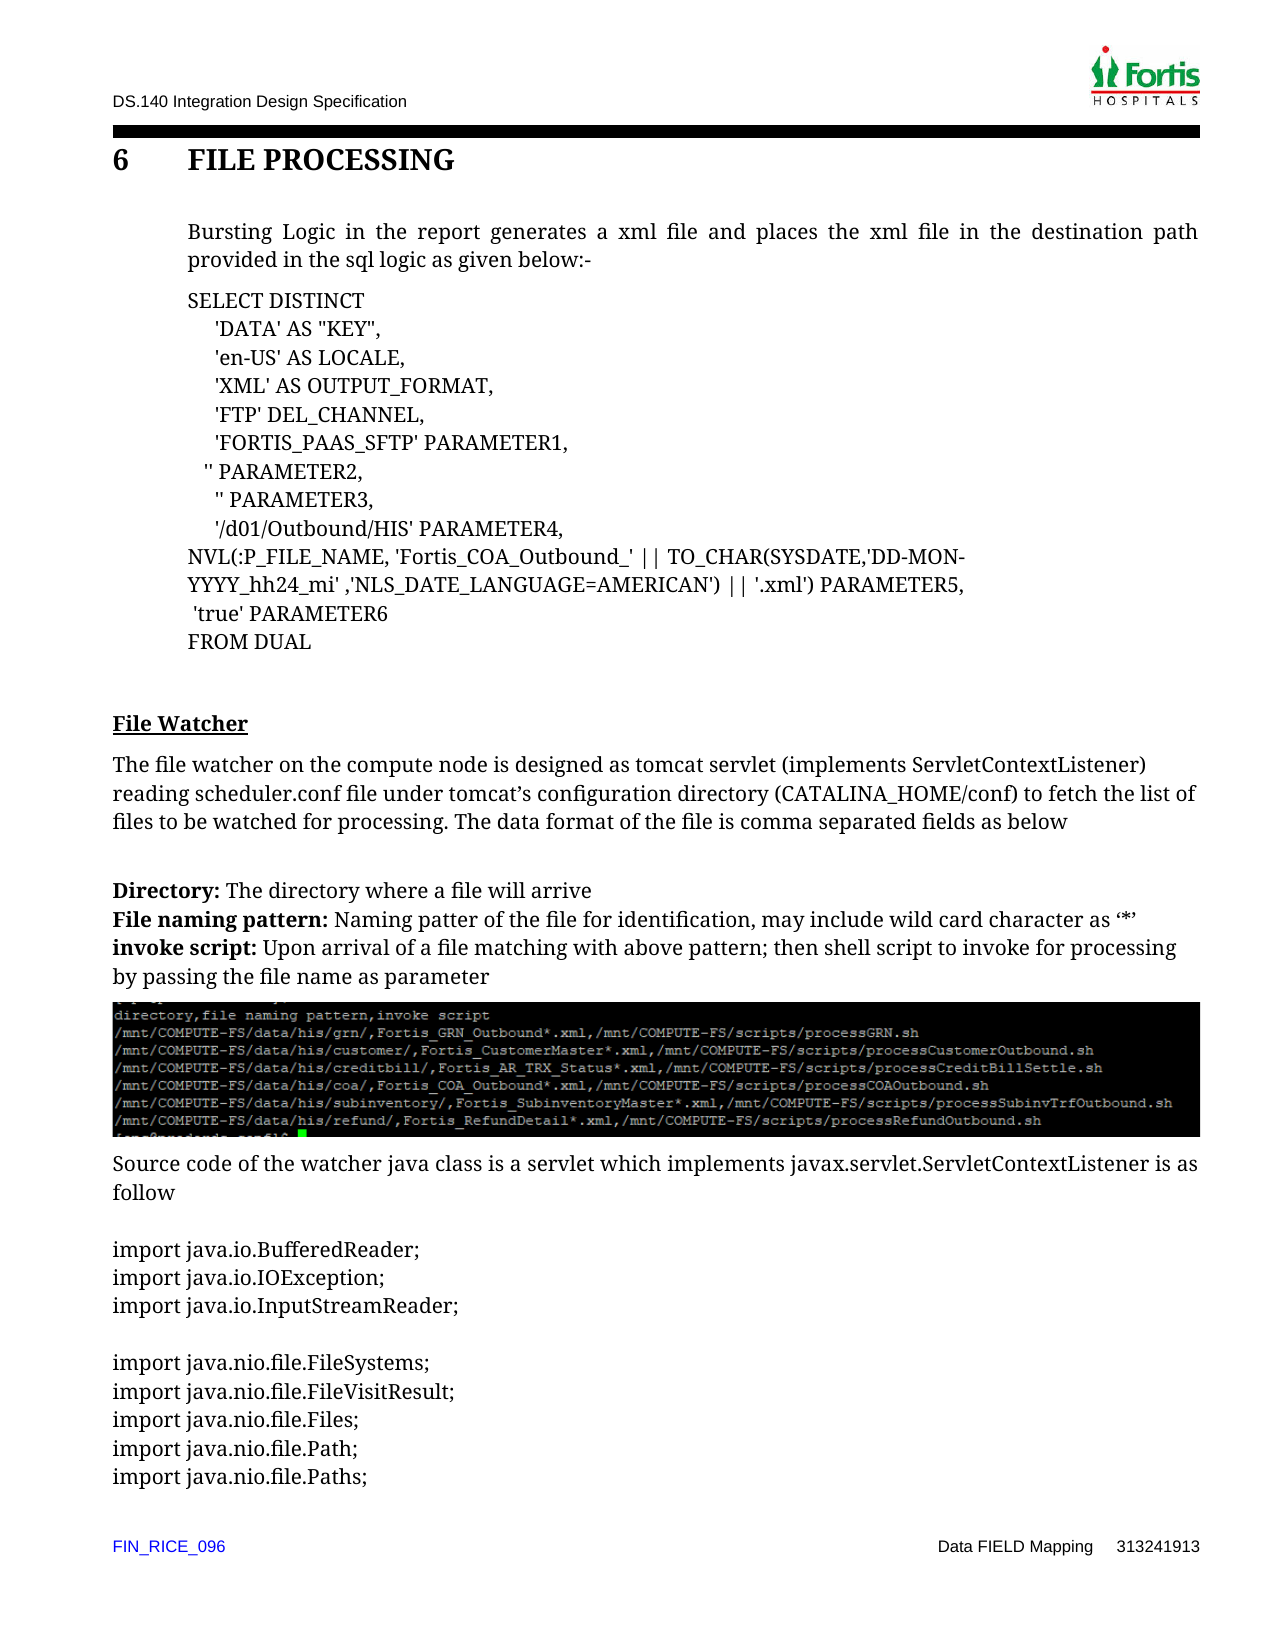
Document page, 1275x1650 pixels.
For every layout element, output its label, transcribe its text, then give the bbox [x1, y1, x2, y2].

text 'FTP' DEL_CHANNEL, [187, 400, 1200, 428]
text 'XML' AS OUTPUT_FORMAT, [187, 371, 1200, 400]
text import java.nio.file.Files; [112, 1405, 1200, 1434]
text '' PARAMETER3, [187, 485, 1200, 514]
text 'DATA' AS "KEY", [187, 314, 1200, 343]
text import java.io.IOException; [112, 1263, 1200, 1292]
text Bursting Logic in the report generates a xml file and places the xml file in the destination path provided in the sql logic as given below:- [187, 217, 1200, 274]
text FROM DUAL [187, 627, 1200, 656]
text import java.nio.file.FileVisitResult; [112, 1377, 1200, 1405]
text The file watcher on the compute node is designed as tomcat servlet (implements ServletContextListener) reading scheduler.conf file under tomcat’s configuration directory (CATALINA_HOME/conf) to fetch the list of files to be watched for processing. The data format of the file is comma separated fields as below [112, 750, 1200, 836]
text File Watcher [112, 709, 1200, 738]
text Directory: The directory where a file will arrive [112, 876, 1200, 905]
text '/d01/Outbound/HIS' PARAMETER4, [187, 514, 1200, 542]
picture [112, 1002, 1200, 1137]
text 'true' PARAMETER6 [187, 599, 1200, 627]
text invoke script: Upon arrival of a file matching with above pattern; then shell script to invoke for processing by passing the file name as parameter [112, 933, 1200, 990]
text 'FORTIS_PAAS_SFTP' PARAMETER1, [187, 428, 1200, 457]
subtitle File Processing [112, 126, 1200, 179]
text NVL(:P_FILE_NAME, 'Fortis_COA_Outbound_' || TO_CHAR(SYSDATE,'DD-MON-YYYY_hh24_mi' ,'NLS_DATE_LANGUAGE=AMERICAN') || '.xml') PARAMETER5, [187, 542, 1200, 599]
text 'en-US' AS LOCALE, [187, 343, 1200, 371]
text import java.nio.file.Path; [112, 1434, 1200, 1462]
text import java.io.BufferedReader; [112, 1235, 1200, 1263]
text import java.nio.file.Paths; [112, 1462, 1200, 1491]
picture [1089, 45, 1200, 108]
text File naming pattern: Naming patter of the file for identification, may include wild card character as ‘*’ [112, 905, 1200, 933]
text import java.nio.file.FileSystems; [112, 1348, 1200, 1377]
text SELECT DISTINCT [187, 286, 1200, 314]
text '' PARAMETER2, [187, 457, 1200, 485]
text Source code of the watcher java class is a servlet which implements javax.servlet.ServletContextListener is as follow [112, 1149, 1200, 1206]
text import java.io.InputStreamReader; [112, 1292, 1200, 1320]
